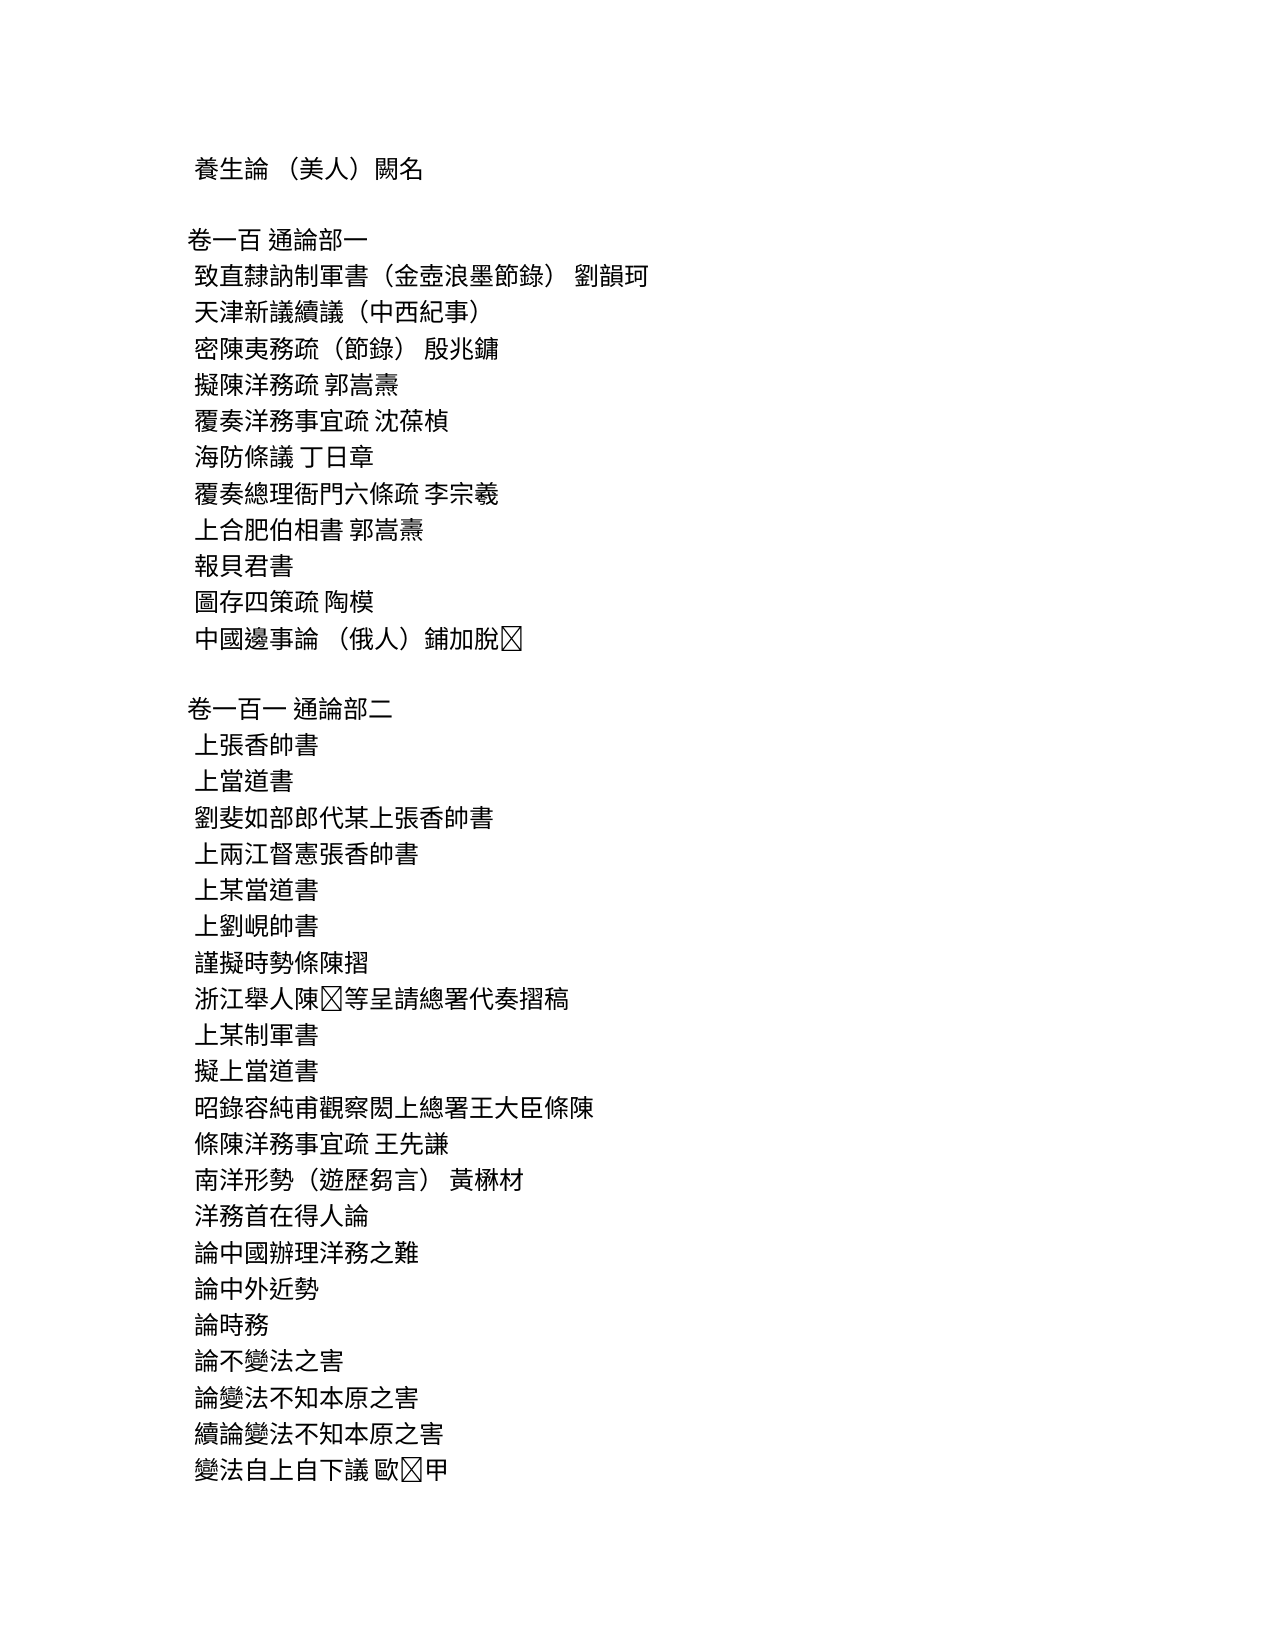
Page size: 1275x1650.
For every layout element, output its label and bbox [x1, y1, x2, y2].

text [187, 150, 1087, 1487]
